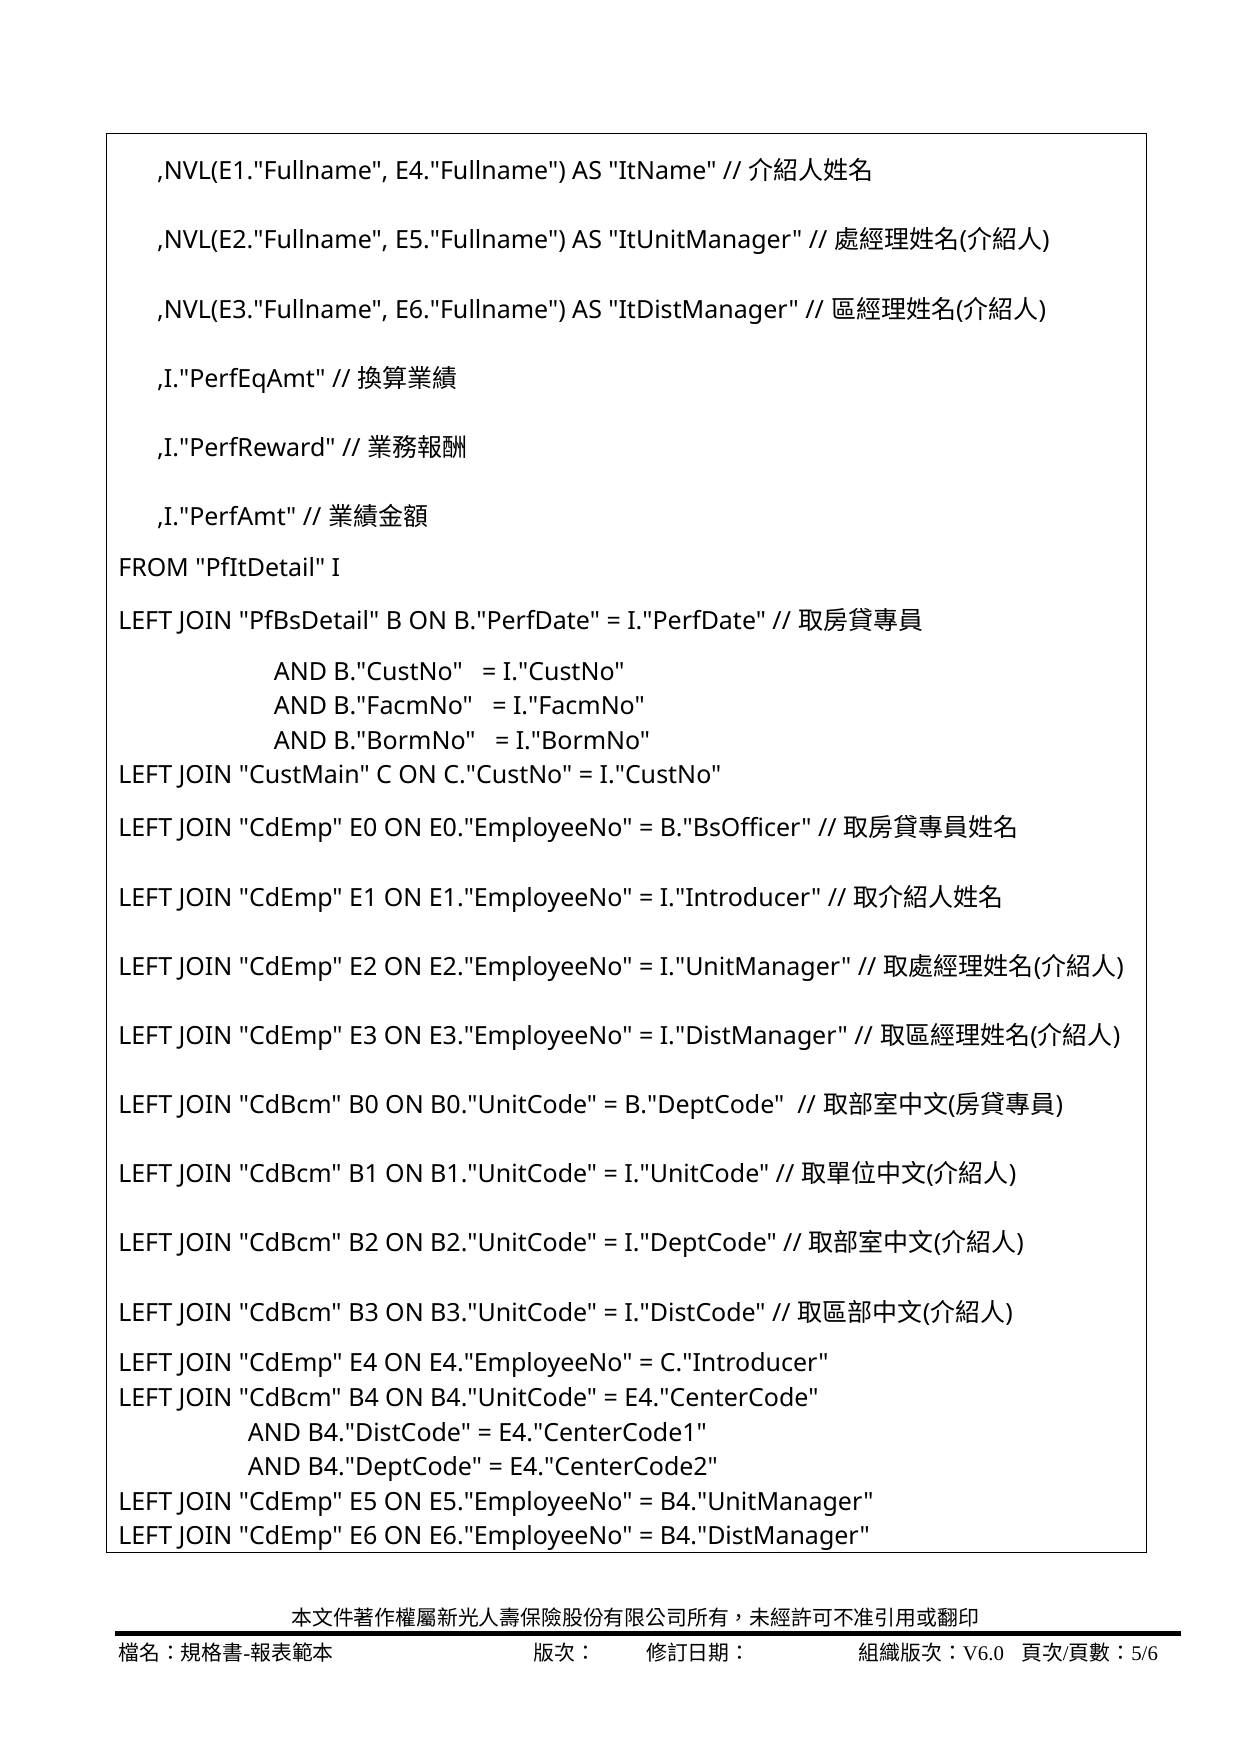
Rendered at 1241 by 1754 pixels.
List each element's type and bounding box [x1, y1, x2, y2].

table_header [107, 134, 1146, 1552]
